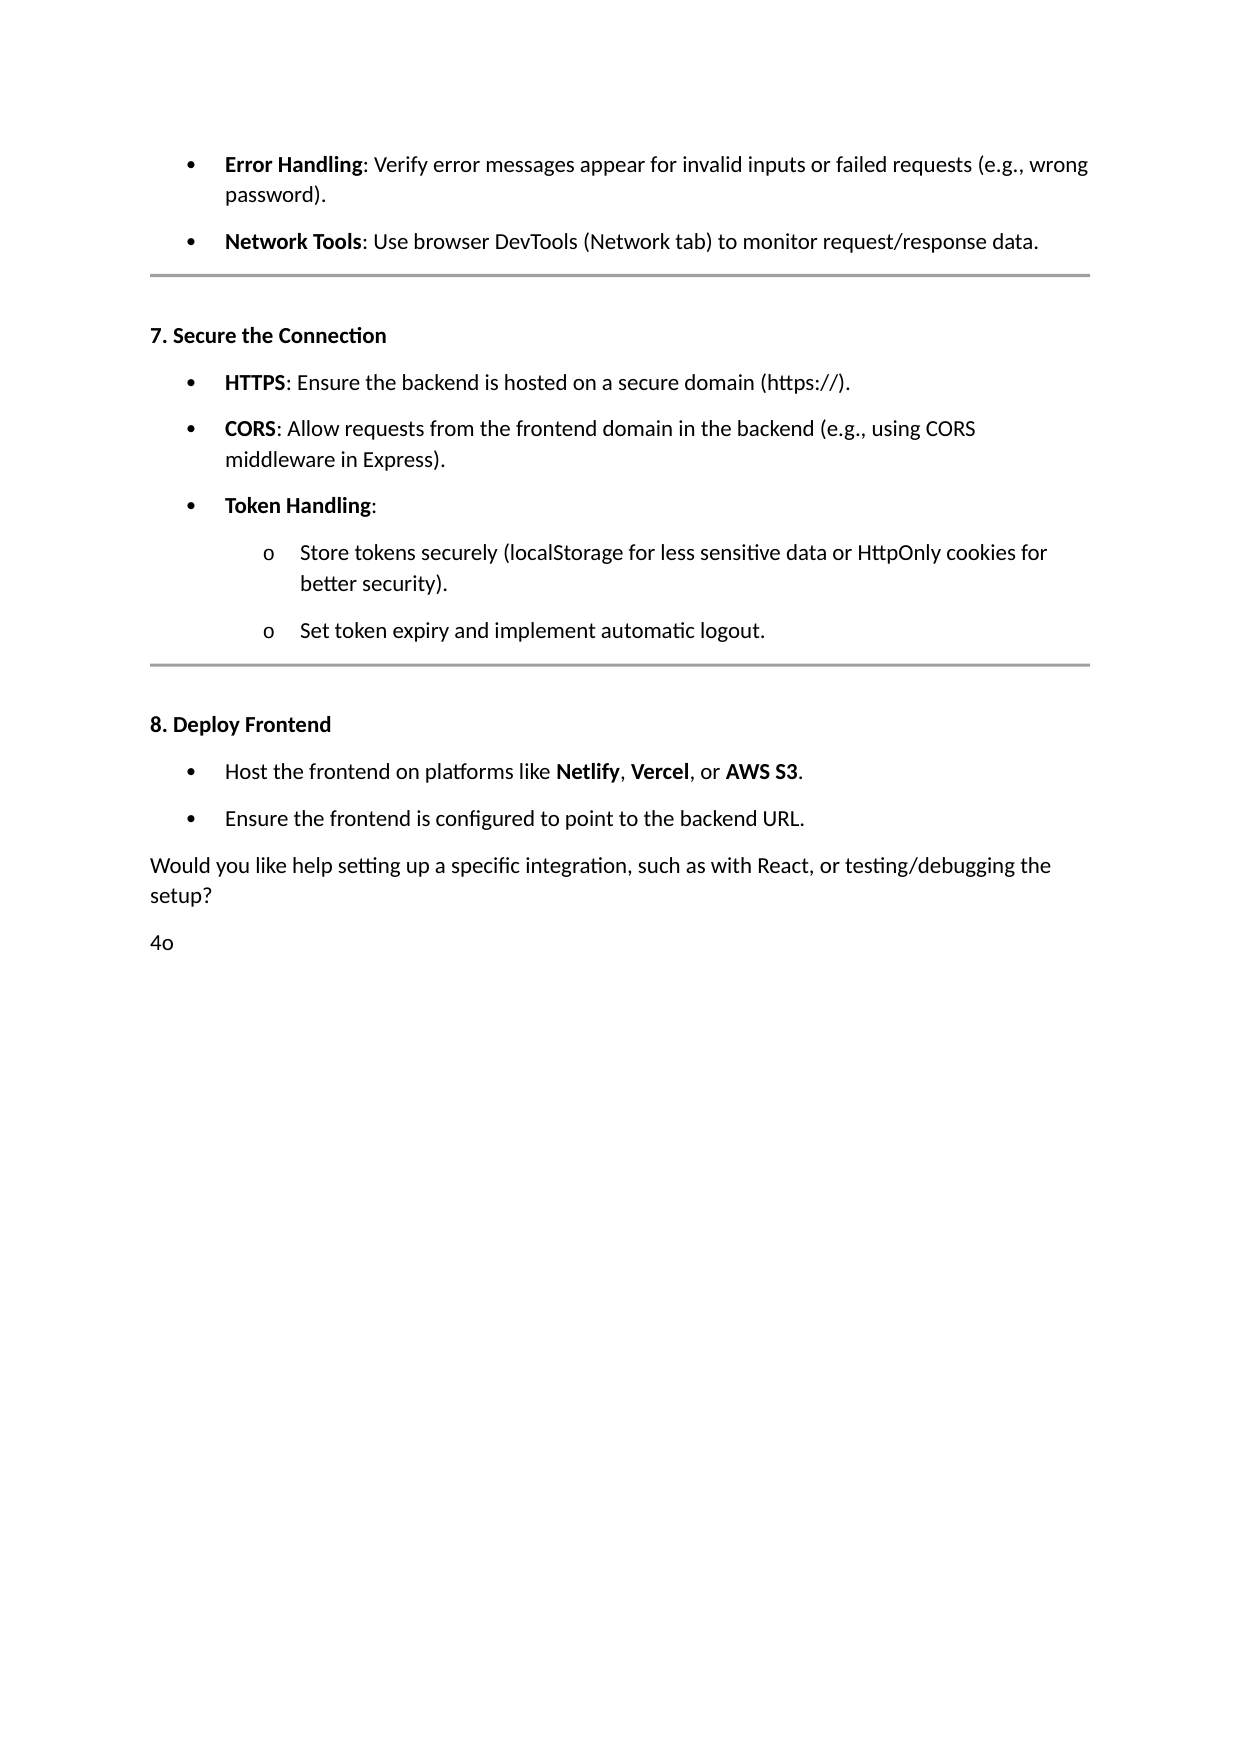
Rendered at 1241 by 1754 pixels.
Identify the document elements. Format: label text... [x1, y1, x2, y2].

list Host the frontend on platforms like Netlify, Vercel, or AWS S3. [187, 757, 1090, 785]
list Set token expiry and implement automatic logout. [262, 616, 1090, 645]
list CORS: Allow requests from the frontend domain in the backend (e.g., using CORS middleware in Express). [187, 414, 1090, 473]
text 8. Deploy Frontend [150, 710, 1090, 738]
list Network Tools: Use browser DevTools (Network tab) to monitor request/response data. [187, 227, 1090, 255]
list Token Handling: [187, 492, 1090, 520]
list Error Handling: Verify error messages appear for invalid inputs or failed requests (e.g., wrong password). [187, 150, 1090, 208]
list HTTPS: Ensure the backend is hosted on a secure domain (https://). [187, 368, 1090, 396]
list Store tokens securely (localStorage for less sensitive data or HttpOnly cookies for better security). [262, 538, 1090, 597]
text 4o [150, 928, 1090, 956]
text 7. Secure the Connection [150, 321, 1090, 349]
text Would you like help setting up a specific integration, such as with React, or testing/debugging the setup? [150, 851, 1090, 909]
list Ensure the frontend is configured to point to the backend URL. [187, 804, 1090, 832]
